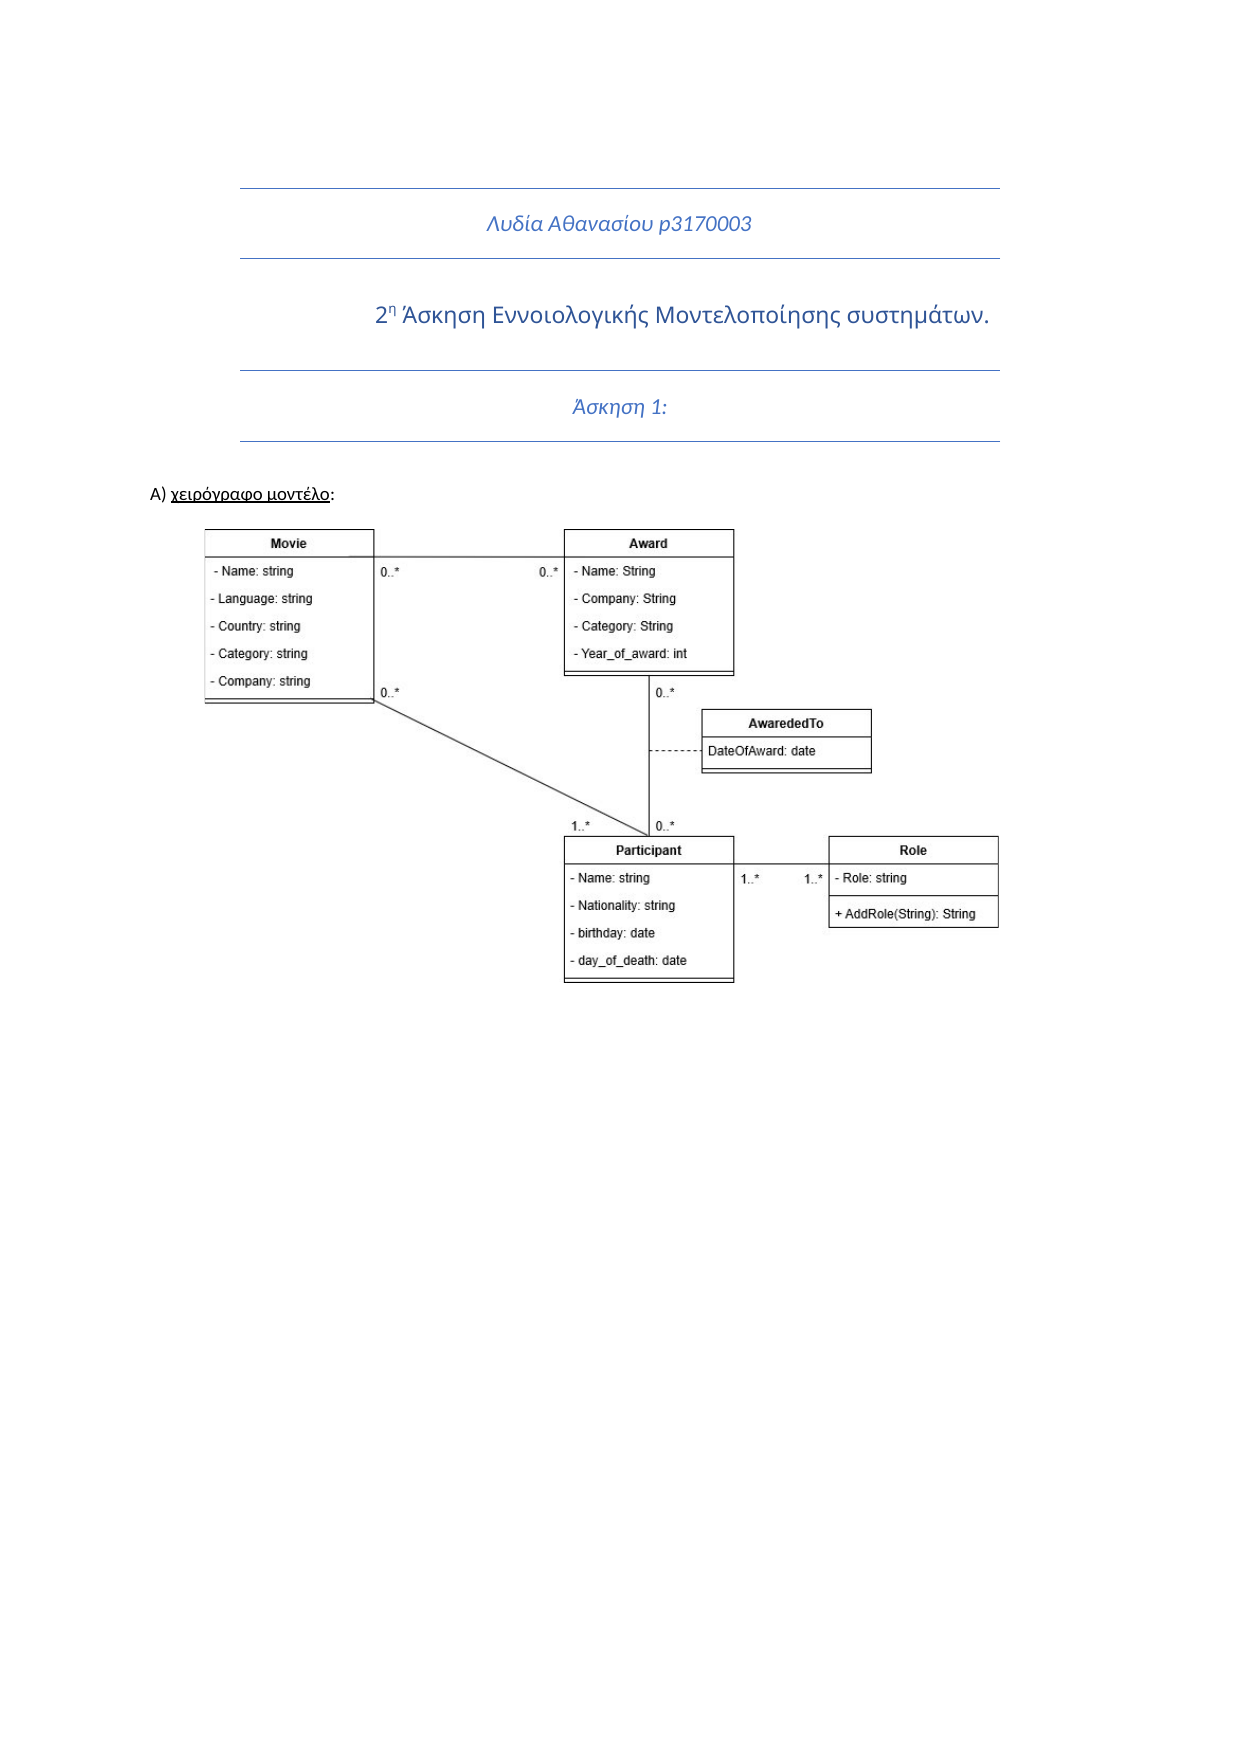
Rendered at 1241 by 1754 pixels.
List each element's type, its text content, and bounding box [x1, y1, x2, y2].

text Α) χειρόγραφο μοντέλο: [150, 482, 1090, 504]
subtitle 2η Άσκηση Εννοιολογικής Μοντελοποίησης συστημάτων. [300, 299, 1090, 330]
text Λυδία Αθανασίου p3170003 [240, 189, 1000, 258]
picture [204, 529, 999, 983]
text Άσκηση 1: [240, 371, 1000, 441]
